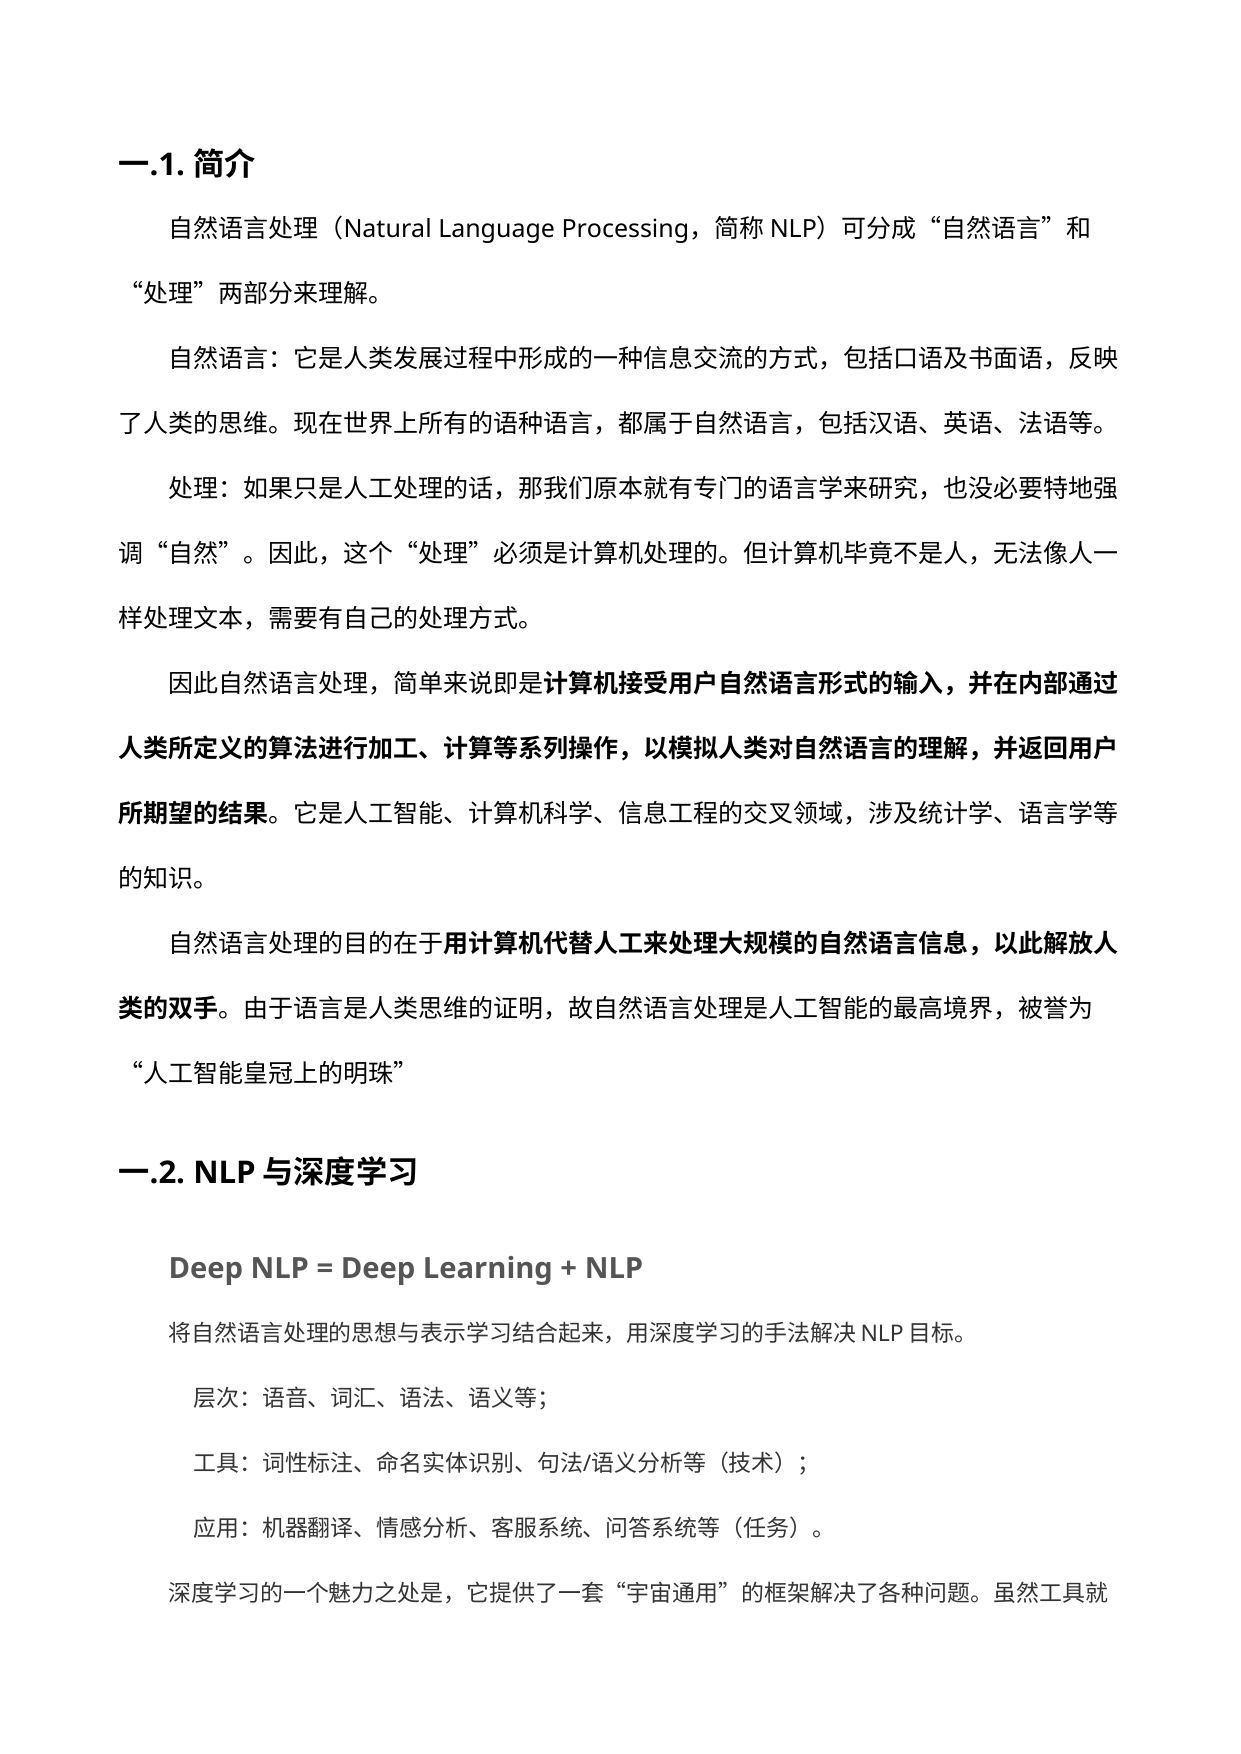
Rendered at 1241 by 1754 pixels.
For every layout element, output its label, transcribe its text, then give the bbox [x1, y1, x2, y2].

list 应用：机器翻译、情感分析、客服系统、问答系统等（任务）。 [118, 1494, 1122, 1559]
list 层次：语音、词汇、语法、语义等； [118, 1364, 1122, 1429]
text Deep NLP = Deep Learning + NLP [118, 1234, 1122, 1299]
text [118, 1559, 1122, 1624]
list 工具：词性标注、命名实体识别、句法/语义分析等（技术）； [118, 1429, 1122, 1494]
text 因此自然语言处理，简单来说即是计算机接受用户自然语言形式的输入，并在内部通过人类所定义的算法进行加工、计算等系列操作，以模拟人类对自然语言的理解，并返回用户所期望的结果。它是人工智能、计算机科学、信息工程的交叉领域，涉及统计学、语言学等的知识。 [118, 649, 1122, 909]
text 自然语言：它是人类发展过程中形成的一种信息交流的方式，包括口语及书面语，反映了人类的思维。现在世界上所有的语种语言，都属于自然语言，包括汉语、英语、法语等。 [118, 324, 1122, 454]
text 将自然语言处理的思想与表示学习结合起来，用深度学习的手法解决NLP目标。 [118, 1299, 1122, 1364]
text 处理：如果只是人工处理的话，那我们原本就有专门的语言学来研究，也没必要特地强调“自然”。因此，这个“处理”必须是计算机处理的。但计算机毕竟不是人，无法像人一样处理文本，需要有自己的处理方式。 [118, 454, 1122, 649]
text 自然语言处理的目的在于用计算机代替人工来处理大规模的自然语言信息，以此解放人类的双手。由于语言是人类思维的证明，故自然语言处理是人工智能的最高境界，被誉为“人工智能皇冠上的明珠” [118, 909, 1122, 1104]
subtitle NLP与深度学习 [118, 1137, 1122, 1202]
subtitle 简介 [118, 129, 1122, 194]
text 自然语言处理（Natural Language Processing，简称NLP）可分成“自然语言”和“处理”两部分来理解。 [118, 194, 1122, 324]
